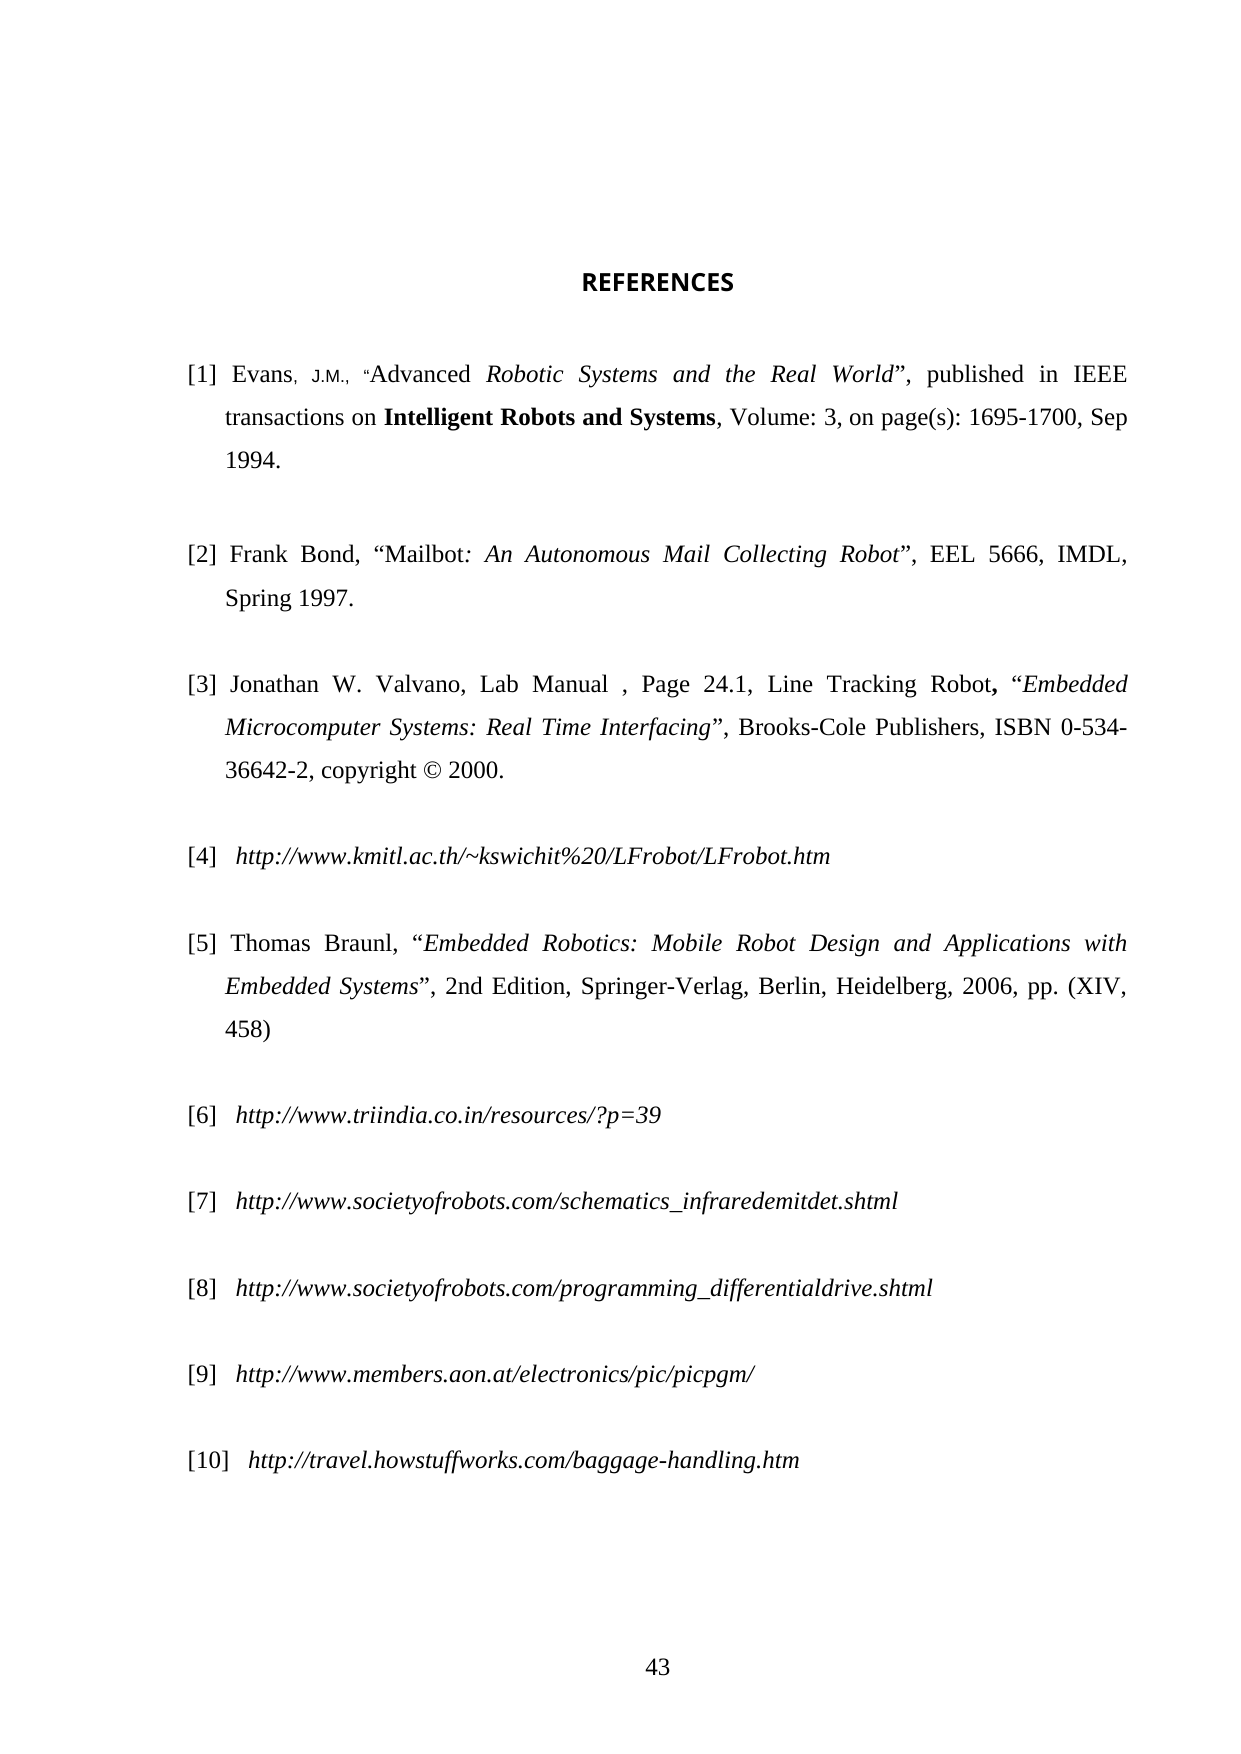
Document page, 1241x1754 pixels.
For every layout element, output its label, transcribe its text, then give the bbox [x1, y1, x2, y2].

text [3] Jonathan W. Valvano, Lab Manual , Page 24.1, Line Tracking Robot, “Embedded Microcomputer Systems: Real Time Interfacing”, Brooks-Cole Publishers, ISBN 0-534-36642-2, copyright © 2000. [187, 669, 1128, 784]
text [6] http://www.triindia.co.in/resources/?p=39 [187, 1100, 1128, 1129]
text [1] Evans, J.M., “Advanced Robotic Systems and the Real World”, published in IEEE transactions on Intelligent Robots and Systems, Volume: 3, on page(s): 1695-1700, Sep 1994. [187, 359, 1128, 474]
text [8] http://www.societyofrobots.com/programming_differentialdrive.shtml [187, 1273, 1128, 1301]
text [2] Frank Bond, “Mailbot: An Autonomous Mail Collecting Robot”, EEL 5666, IMDL, Spring 1997. [187, 539, 1128, 611]
text [5] Thomas Braunl, “Embedded Robotics: Mobile Robot Design and Applications with Embedded Systems”, 2nd Edition, Springer-Verlag, Berlin, Heidelberg, 2006, pp. (XIV, 458) [187, 928, 1128, 1043]
text [9] http://www.members.aon.at/electronics/pic/picpgm/ [187, 1359, 1128, 1388]
text REFERENCES [187, 265, 1128, 299]
text [7] http://www.societyofrobots.com/schematics_infraredemitdet.shtml [187, 1186, 1128, 1215]
text [4] http://www.kmitl.ac.th/~kswichit%20/LFrobot/LFrobot.htm [187, 841, 1128, 870]
text [10] http://travel.howstuffworks.com/baggage-handling.htm [187, 1445, 1128, 1474]
